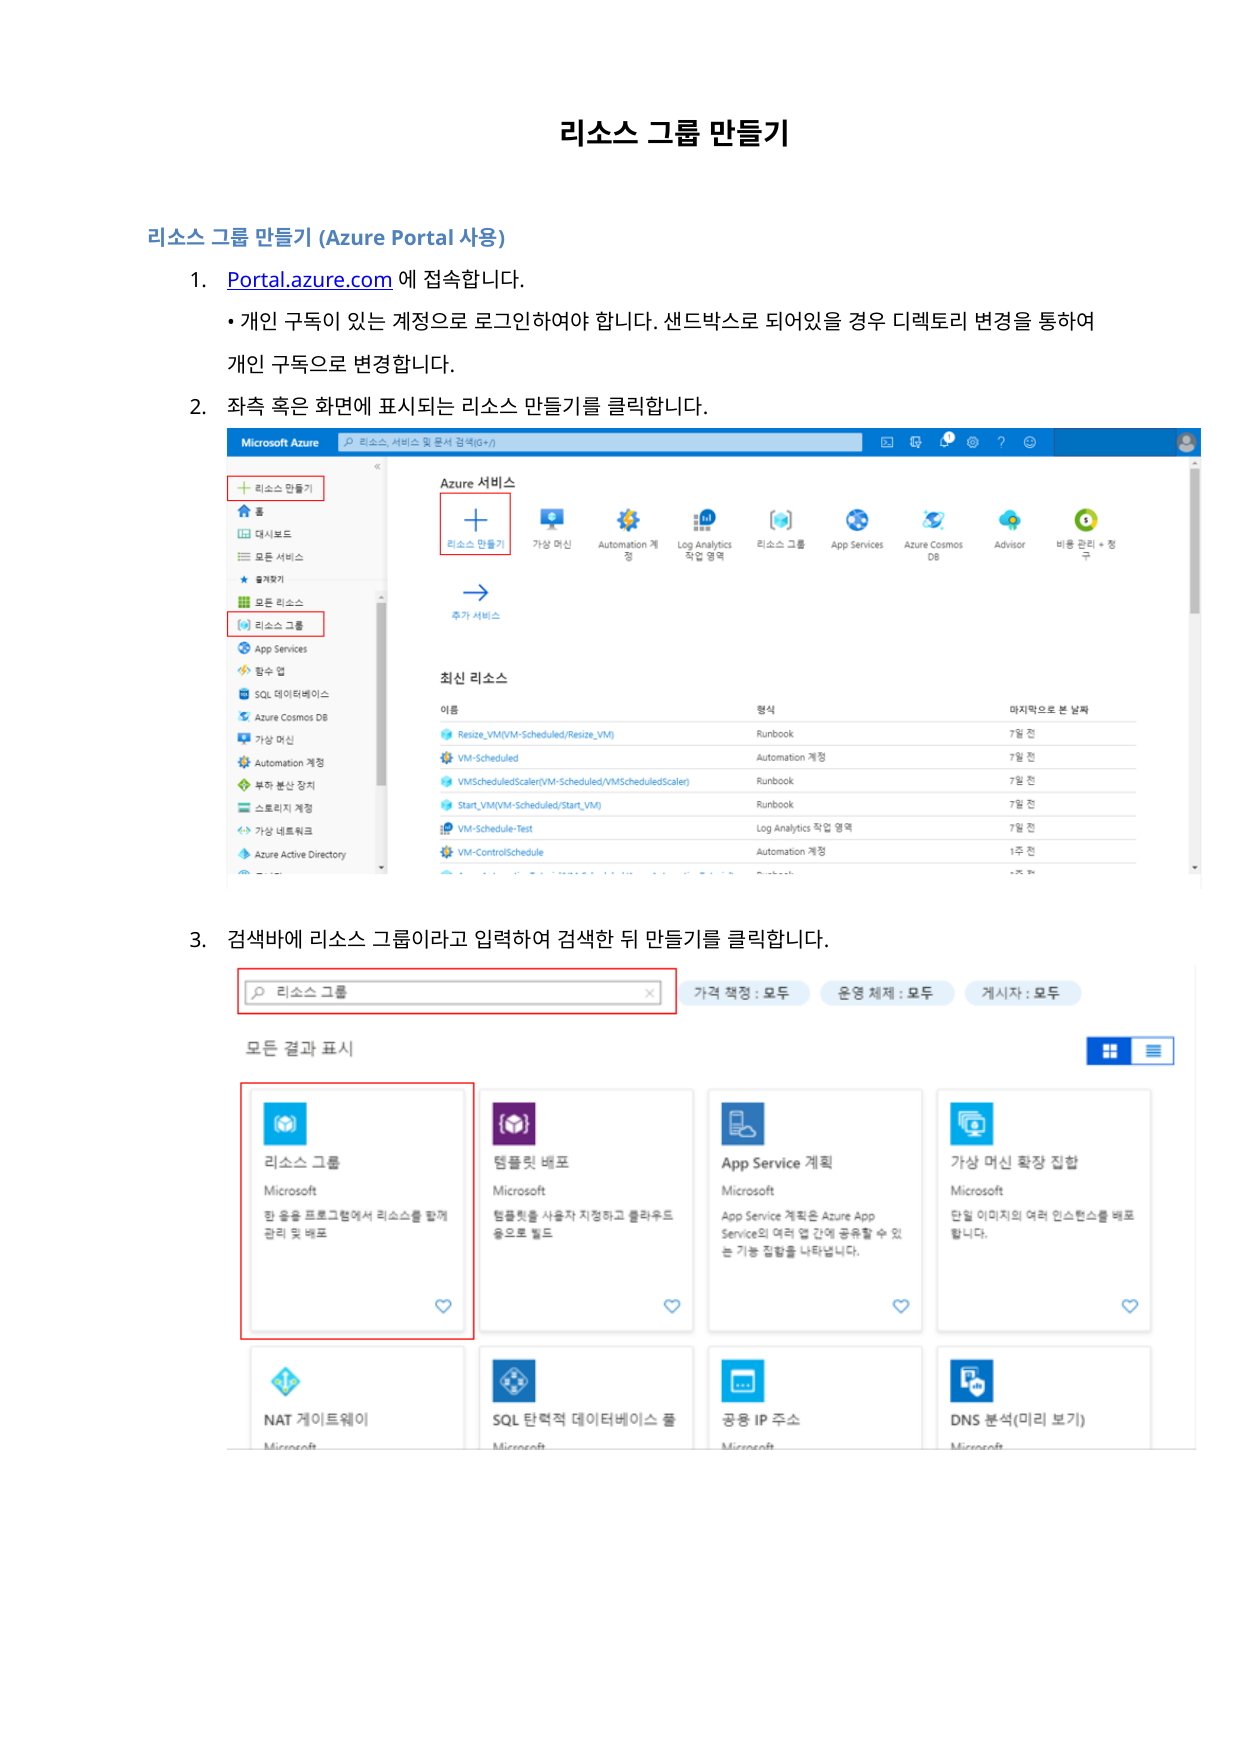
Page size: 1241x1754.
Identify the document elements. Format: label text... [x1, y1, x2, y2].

list 좌측 혹은 화면에 표시되는 리소스 만들기를 클릭합니다. [189, 386, 1122, 424]
picture [226, 428, 1202, 889]
picture [226, 962, 1202, 1450]
list Portal.azure.com 에 접속합니다. [189, 259, 1122, 297]
list • 개인 구독이 있는 계정으로 로그인하여야 합니다. 샌드박스로 되어있을 경우 디렉토리 변경을 통하여 개인 구독으로 변경합니다. [227, 301, 1122, 382]
text 리소스 그룹 만들기 (Azure Portal 사용) [148, 217, 1122, 255]
list 검색바에 리소스 그룹이라고 입력하여 검색한 뒤 만들기를 클릭합니다. [189, 920, 1122, 958]
list 리소스 그룹 만들기 [227, 94, 1122, 169]
